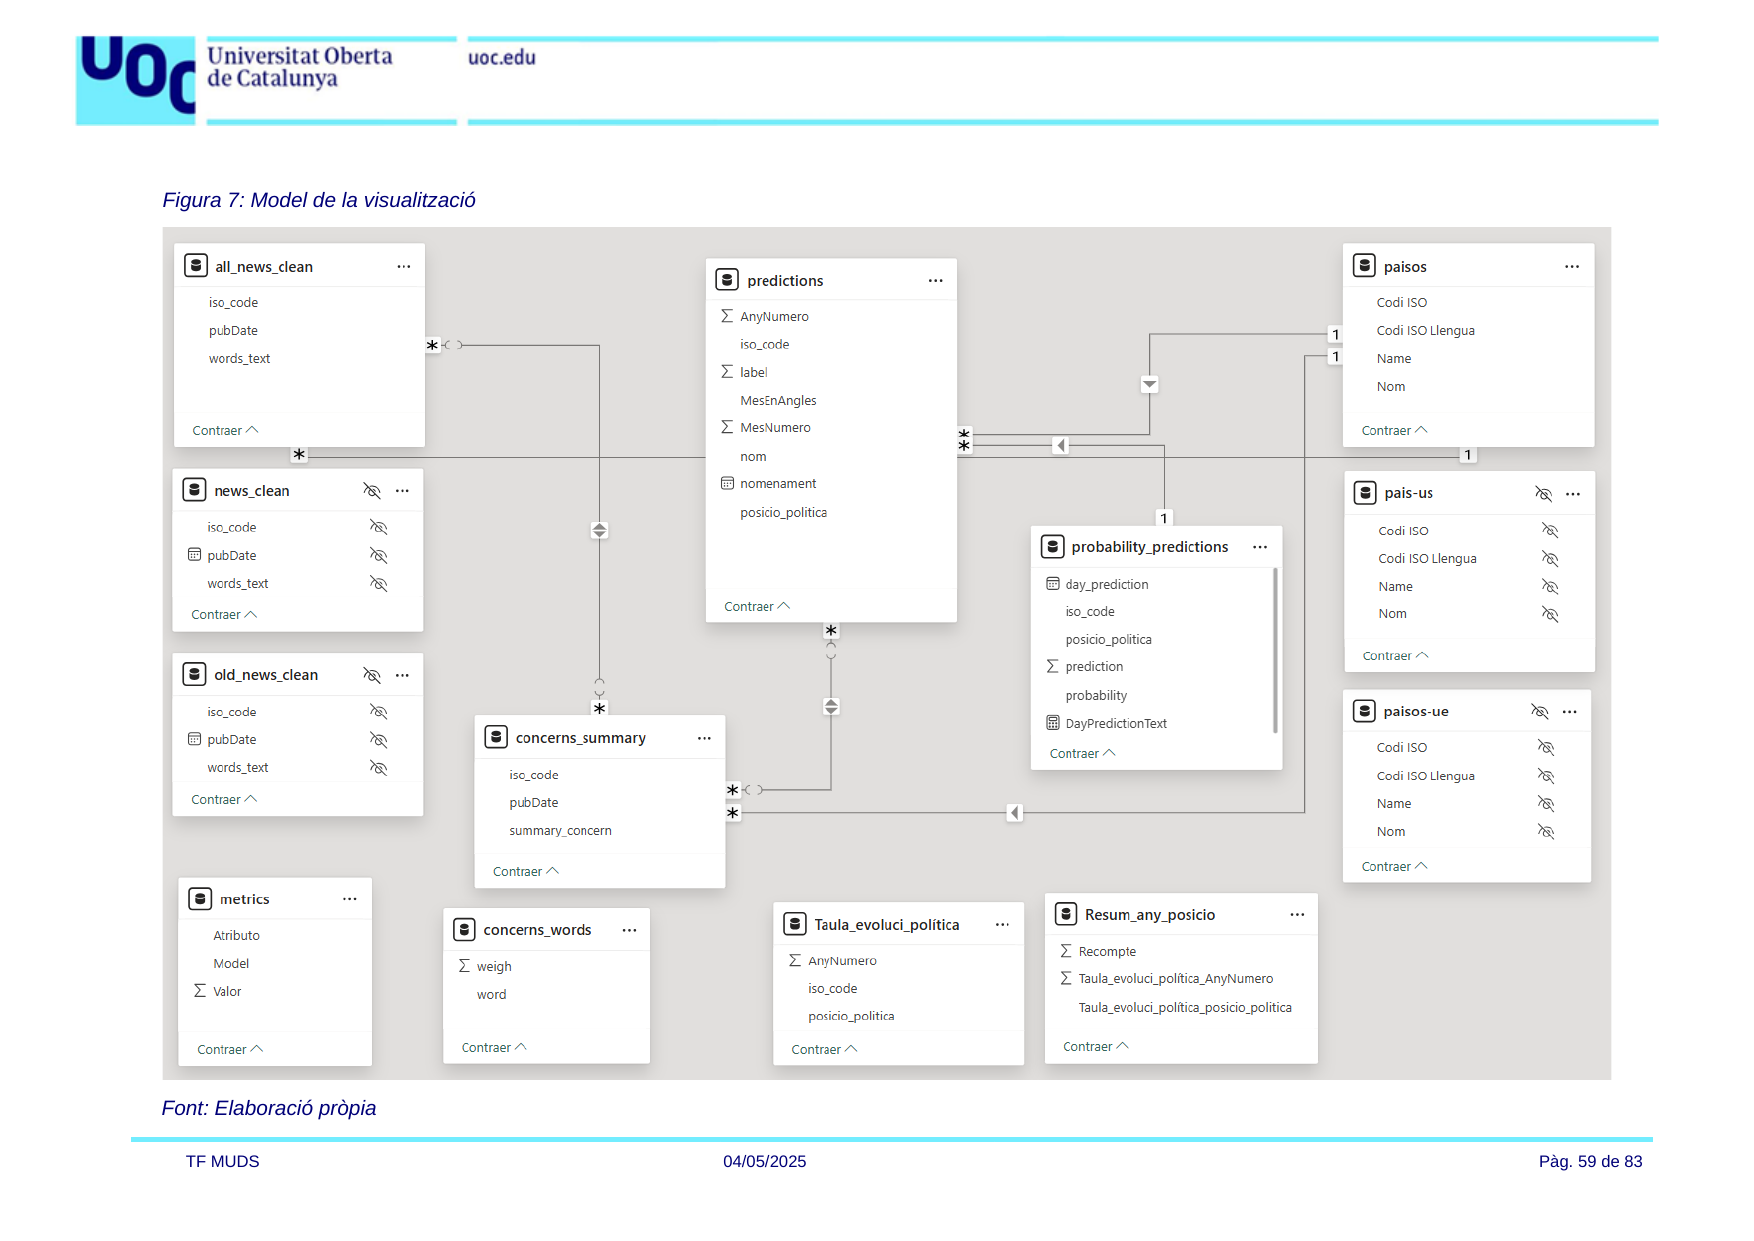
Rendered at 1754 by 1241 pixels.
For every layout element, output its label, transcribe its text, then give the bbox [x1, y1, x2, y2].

text Figura 7: Model de la visualització [162, 188, 1654, 212]
picture [71, 29, 1659, 126]
text Font: Elaboració pròpia [161, 1096, 1654, 1120]
picture [162, 227, 1612, 1080]
